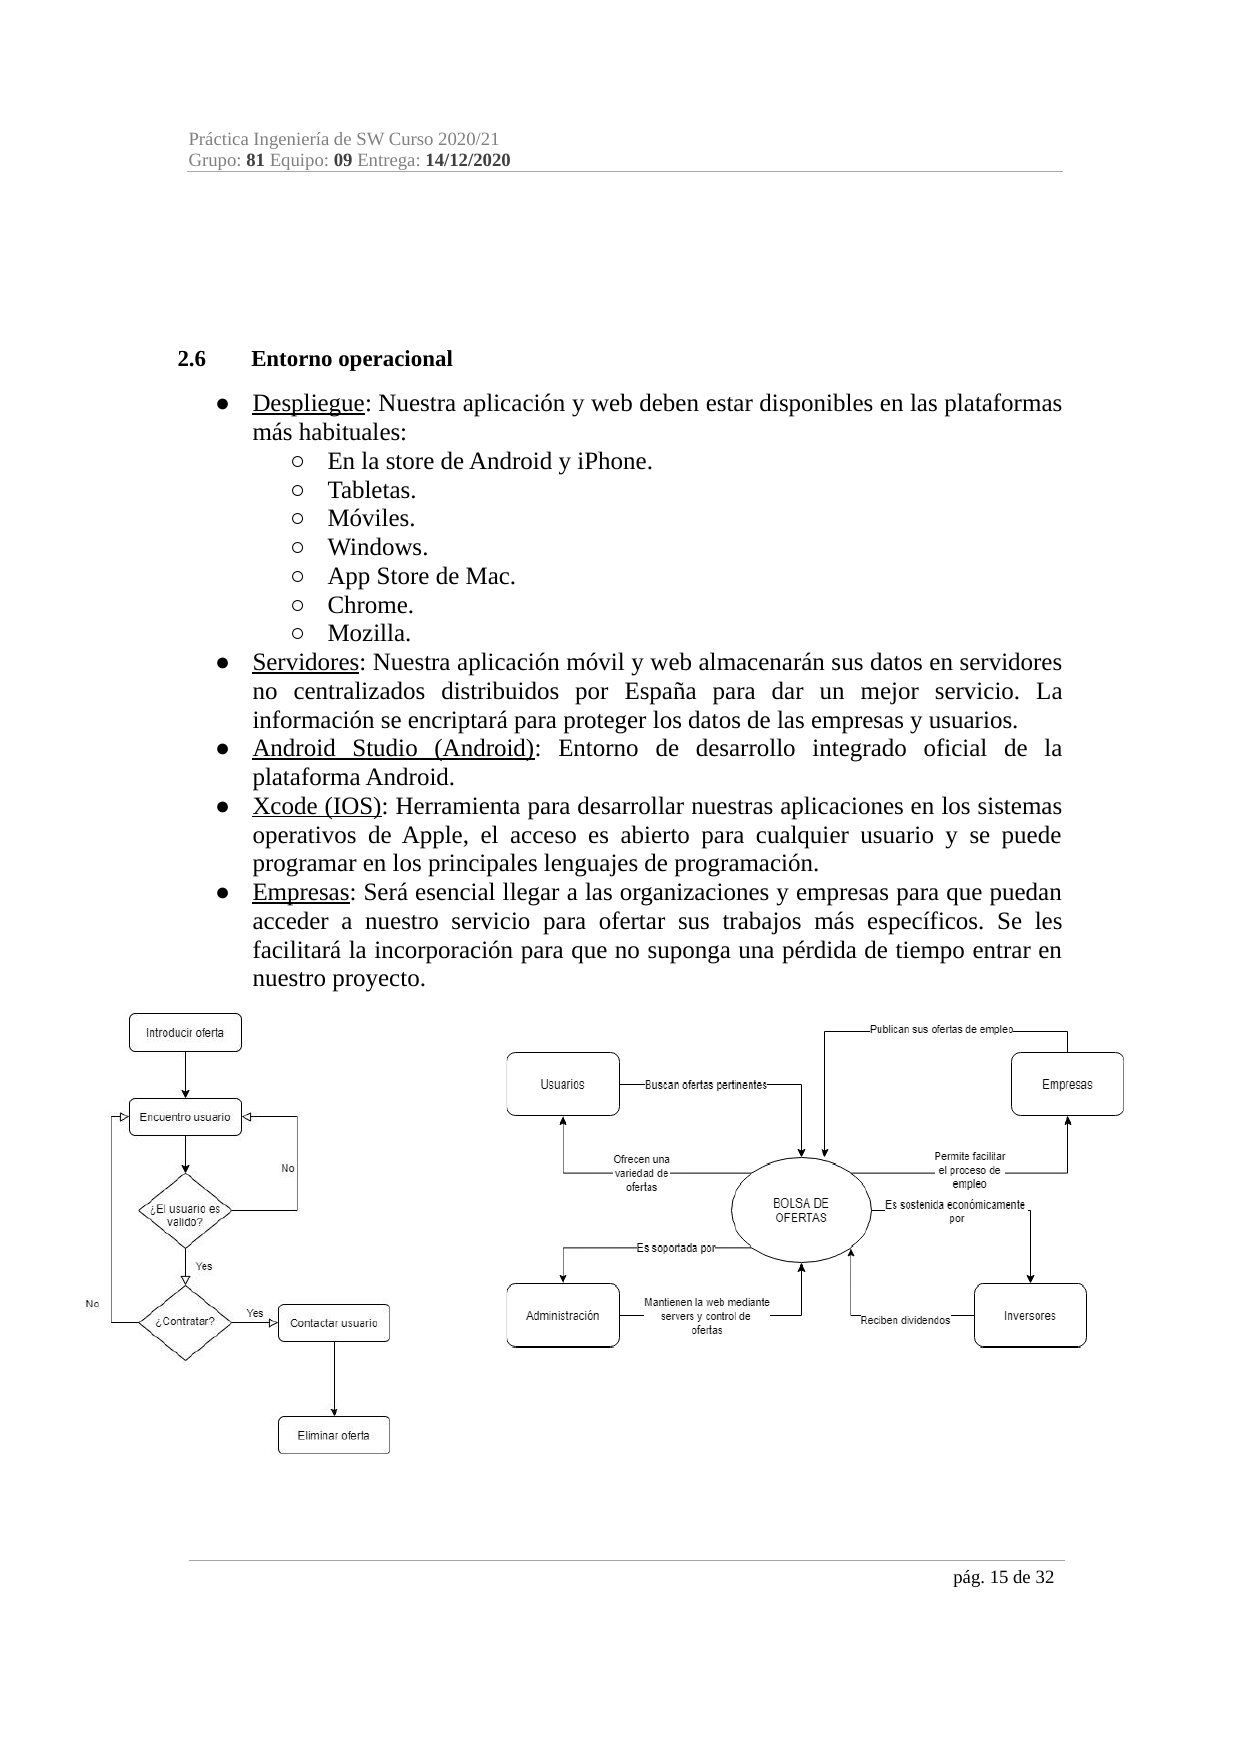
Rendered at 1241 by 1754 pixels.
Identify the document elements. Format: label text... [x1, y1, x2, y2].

list Windows. [290, 532, 1063, 561]
list Chrome. [290, 590, 1063, 618]
list Despliegue: Nuestra aplicación y web deben estar disponibles en las plataformas más habituales: [215, 388, 1063, 446]
list Empresas: Será esencial llegar a las organizaciones y empresas para que puedan acceder a nuestro servicio para ofertar sus trabajos más específicos. Se les facilitará la incorporación para que no suponga una pérdida de tiempo entrar en nuestro proyecto. [215, 877, 1063, 992]
picture [85, 1013, 390, 1454]
list Tabletas. [290, 475, 1063, 503]
subtitle Entorno operacional [177, 345, 1063, 372]
list Mozilla. [290, 618, 1063, 647]
list App Store de Mac. [290, 561, 1063, 590]
list Servidores: Nuestra aplicación móvil y web almacenarán sus datos en servidores no centralizados distribuidos por España para dar un mejor servicio. La información se encriptará para proteger los datos de las empresas y usuarios. [215, 647, 1063, 733]
picture [506, 1022, 1124, 1348]
list En la store de Android y iPhone. [290, 446, 1063, 475]
list Xcode (IOS): Herramienta para desarrollar nuestras aplicaciones en los sistemas operativos de Apple, el acceso es abierto para cualquier usuario y se puede programar en los principales lenguajes de programación. [215, 791, 1063, 877]
list Móviles. [290, 503, 1063, 532]
list Android Studio (Android): Entorno de desarrollo integrado oficial de la plataforma Android. [215, 733, 1063, 791]
